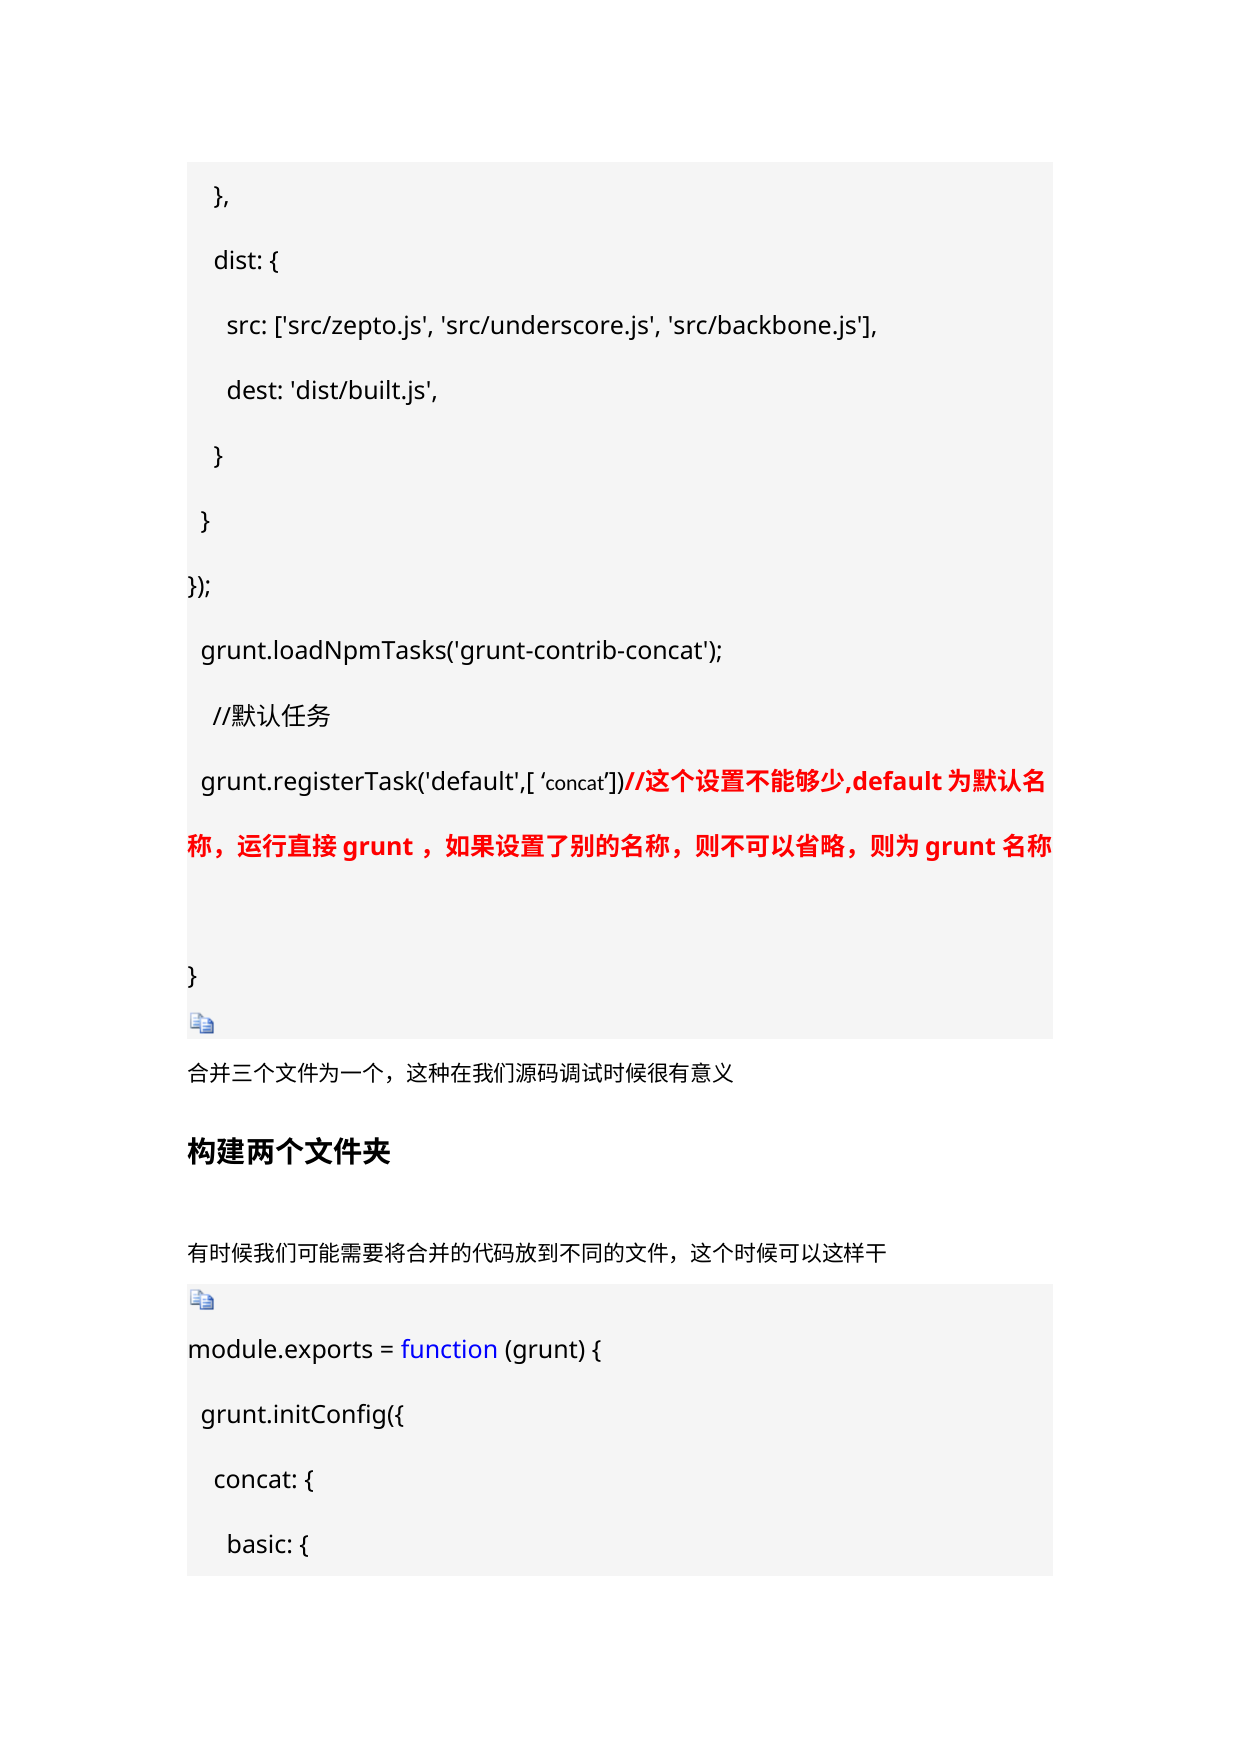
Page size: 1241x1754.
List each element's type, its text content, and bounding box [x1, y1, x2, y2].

text concat: { [187, 1446, 1053, 1511]
text dist: { [187, 227, 1053, 292]
text dest: 'dist/built.js', [187, 357, 1053, 422]
text } [187, 487, 1053, 552]
text }, [187, 162, 1053, 227]
text //默认任务 [187, 682, 1053, 747]
text module.exports = function (grunt) { [187, 1316, 1053, 1381]
picture [187, 1283, 219, 1315]
text grunt.loadNpmTasks('grunt-contrib-concat'); [187, 617, 1053, 682]
text basic: { [187, 1511, 1053, 1576]
text src: ['src/zepto.js', 'src/underscore.js', 'src/backbone.js'], [187, 292, 1053, 357]
text } [187, 942, 1053, 1007]
text }); [187, 552, 1053, 617]
text 有时候我们可能需要将合并的代码放到不同的文件，这个时候可以这样干 [187, 1236, 1053, 1268]
text } [187, 422, 1053, 487]
subtitle 构建两个文件夹 [187, 1117, 1053, 1182]
text grunt.initConfig({ [187, 1381, 1053, 1446]
text 合并三个文件为一个，这种在我们源码调试时候很有意义 [187, 1055, 1053, 1088]
picture [187, 1007, 219, 1039]
text grunt.registerTask('default',[ ‘concat’])//这个设置不能够少,default为默认名称，运行直接grunt ，如果设置了别的名称，则不可以省略，则为grunt 名称 [187, 747, 1053, 877]
